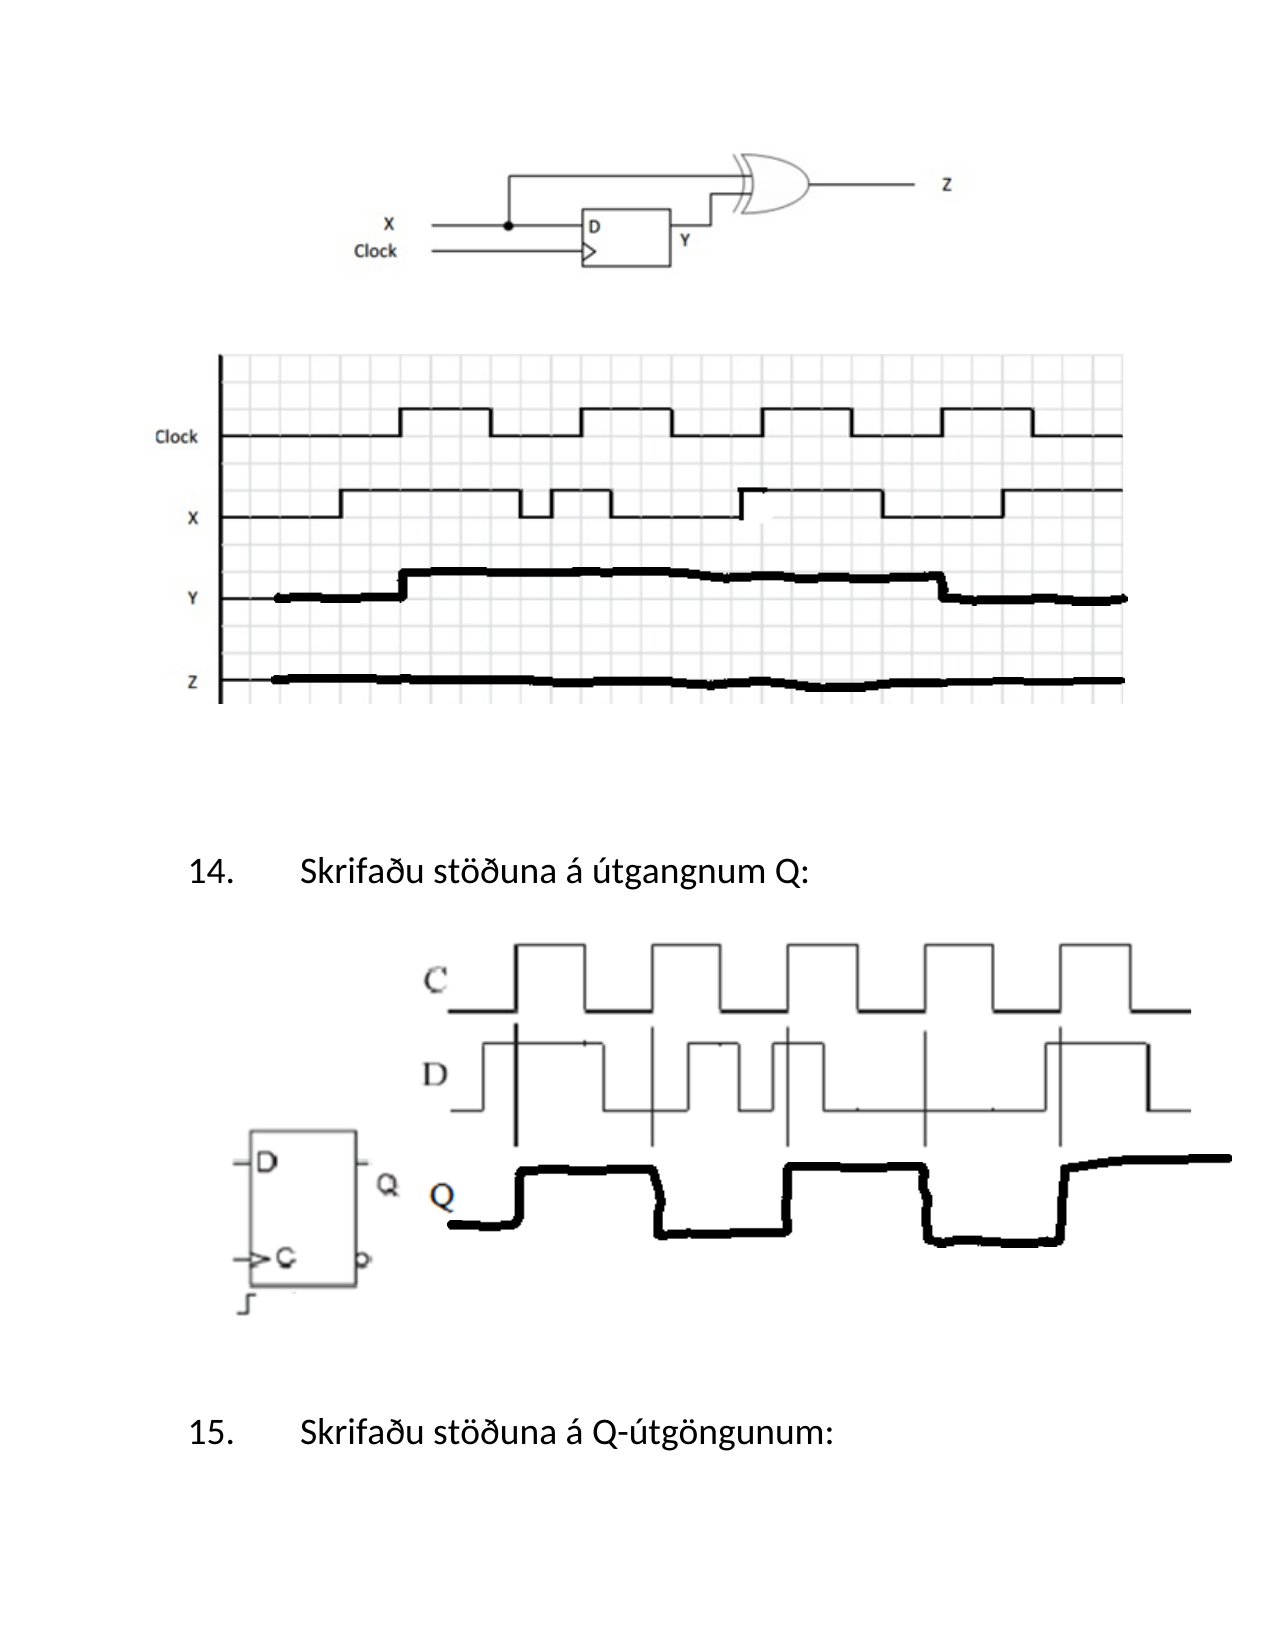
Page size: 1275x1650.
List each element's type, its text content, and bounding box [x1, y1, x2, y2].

list Skrifaðu stöðuna á útgangnum Q: [187, 847, 1125, 893]
picture [225, 938, 1232, 1322]
list Skrifaðu stöðuna á Q-útgöngunum: [187, 1408, 1125, 1453]
picture [150, 150, 1128, 704]
